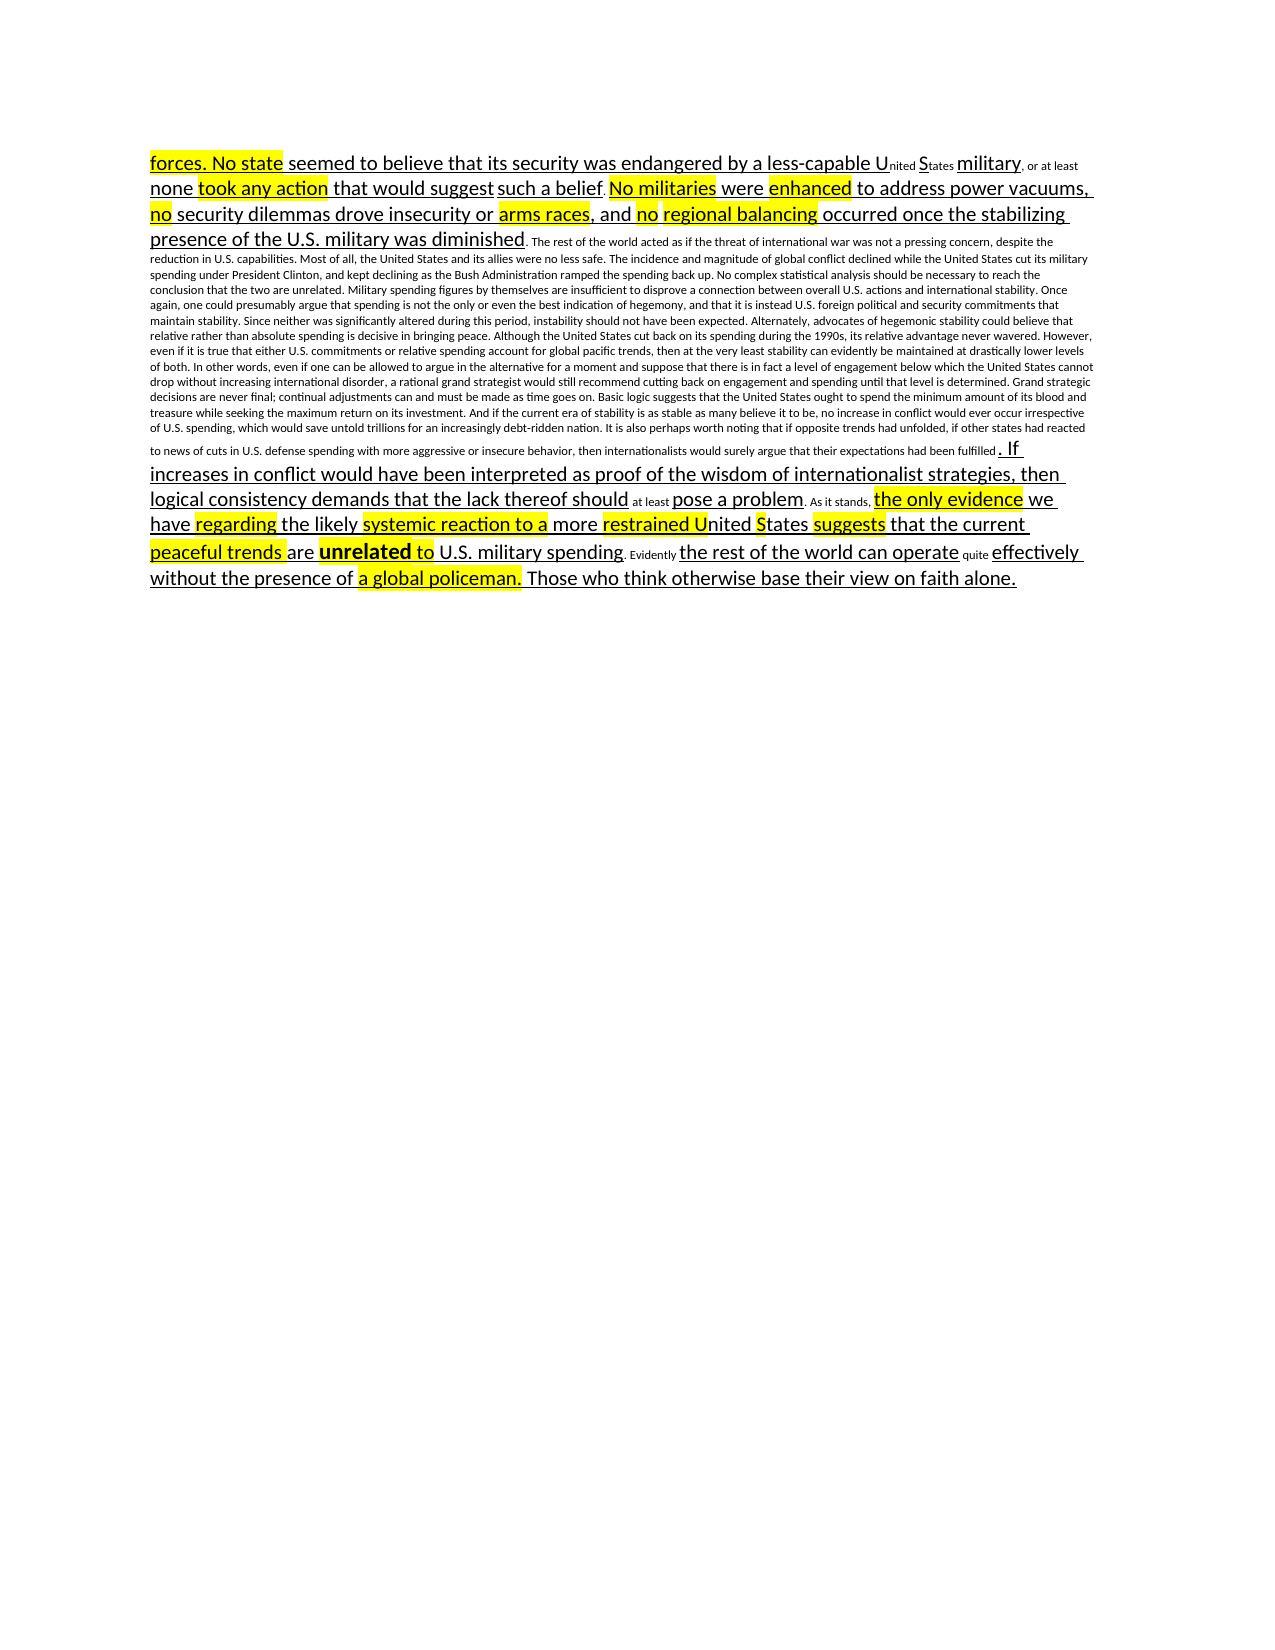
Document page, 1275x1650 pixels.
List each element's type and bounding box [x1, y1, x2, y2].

text [150, 150, 1095, 591]
